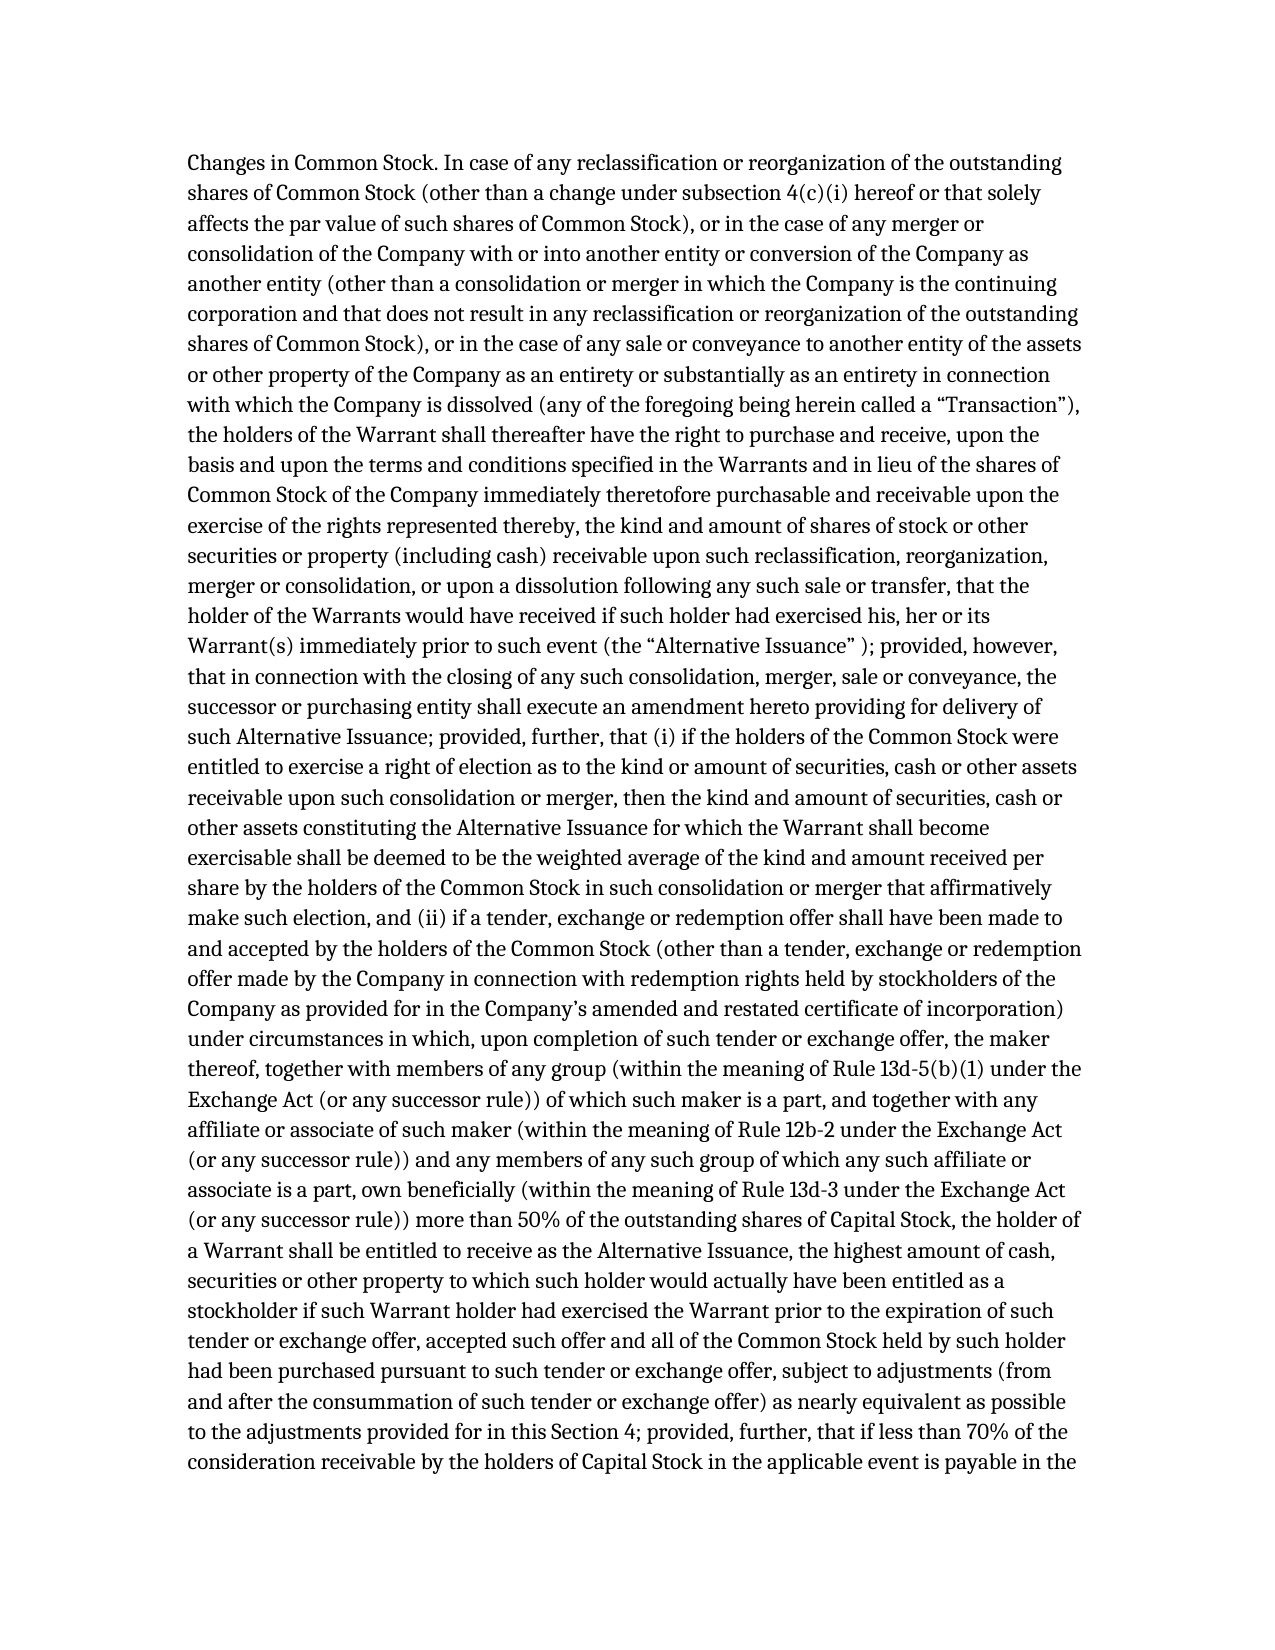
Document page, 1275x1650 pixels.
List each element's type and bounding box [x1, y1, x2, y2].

text [187, 150, 1087, 1475]
